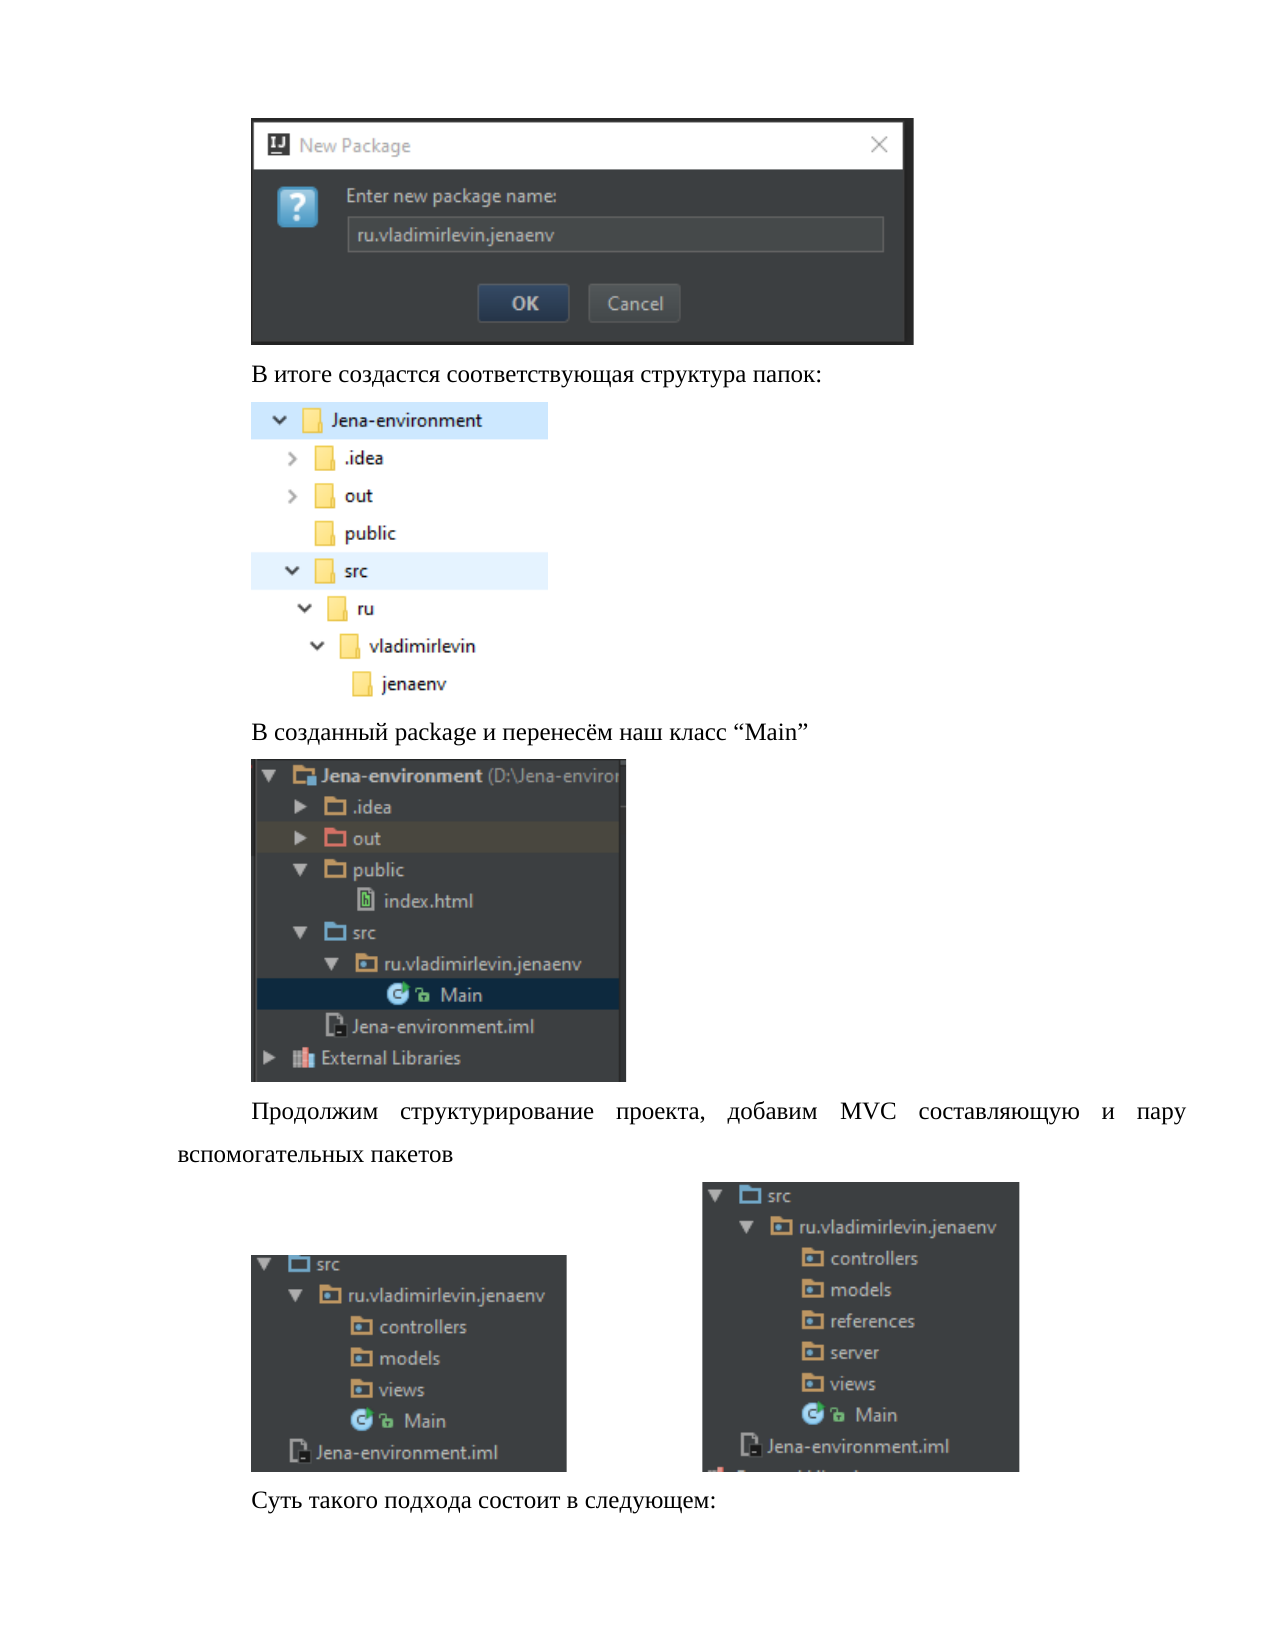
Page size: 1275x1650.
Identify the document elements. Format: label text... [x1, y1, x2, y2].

picture [251, 759, 627, 1082]
picture [251, 118, 914, 345]
picture [702, 1182, 1020, 1472]
text Продолжим структурирование проекта, добавим MVC составляющую и пару вспомогательных пакетов [177, 1096, 1186, 1168]
text Суть такого подхода состоит в следующем: [177, 1486, 1186, 1514]
picture [251, 402, 548, 703]
text В созданный package и перенесём наш класс “Main” [177, 717, 1186, 745]
picture [251, 1255, 567, 1472]
text В итоге создастся соответствующая структура папок: [177, 359, 1186, 388]
